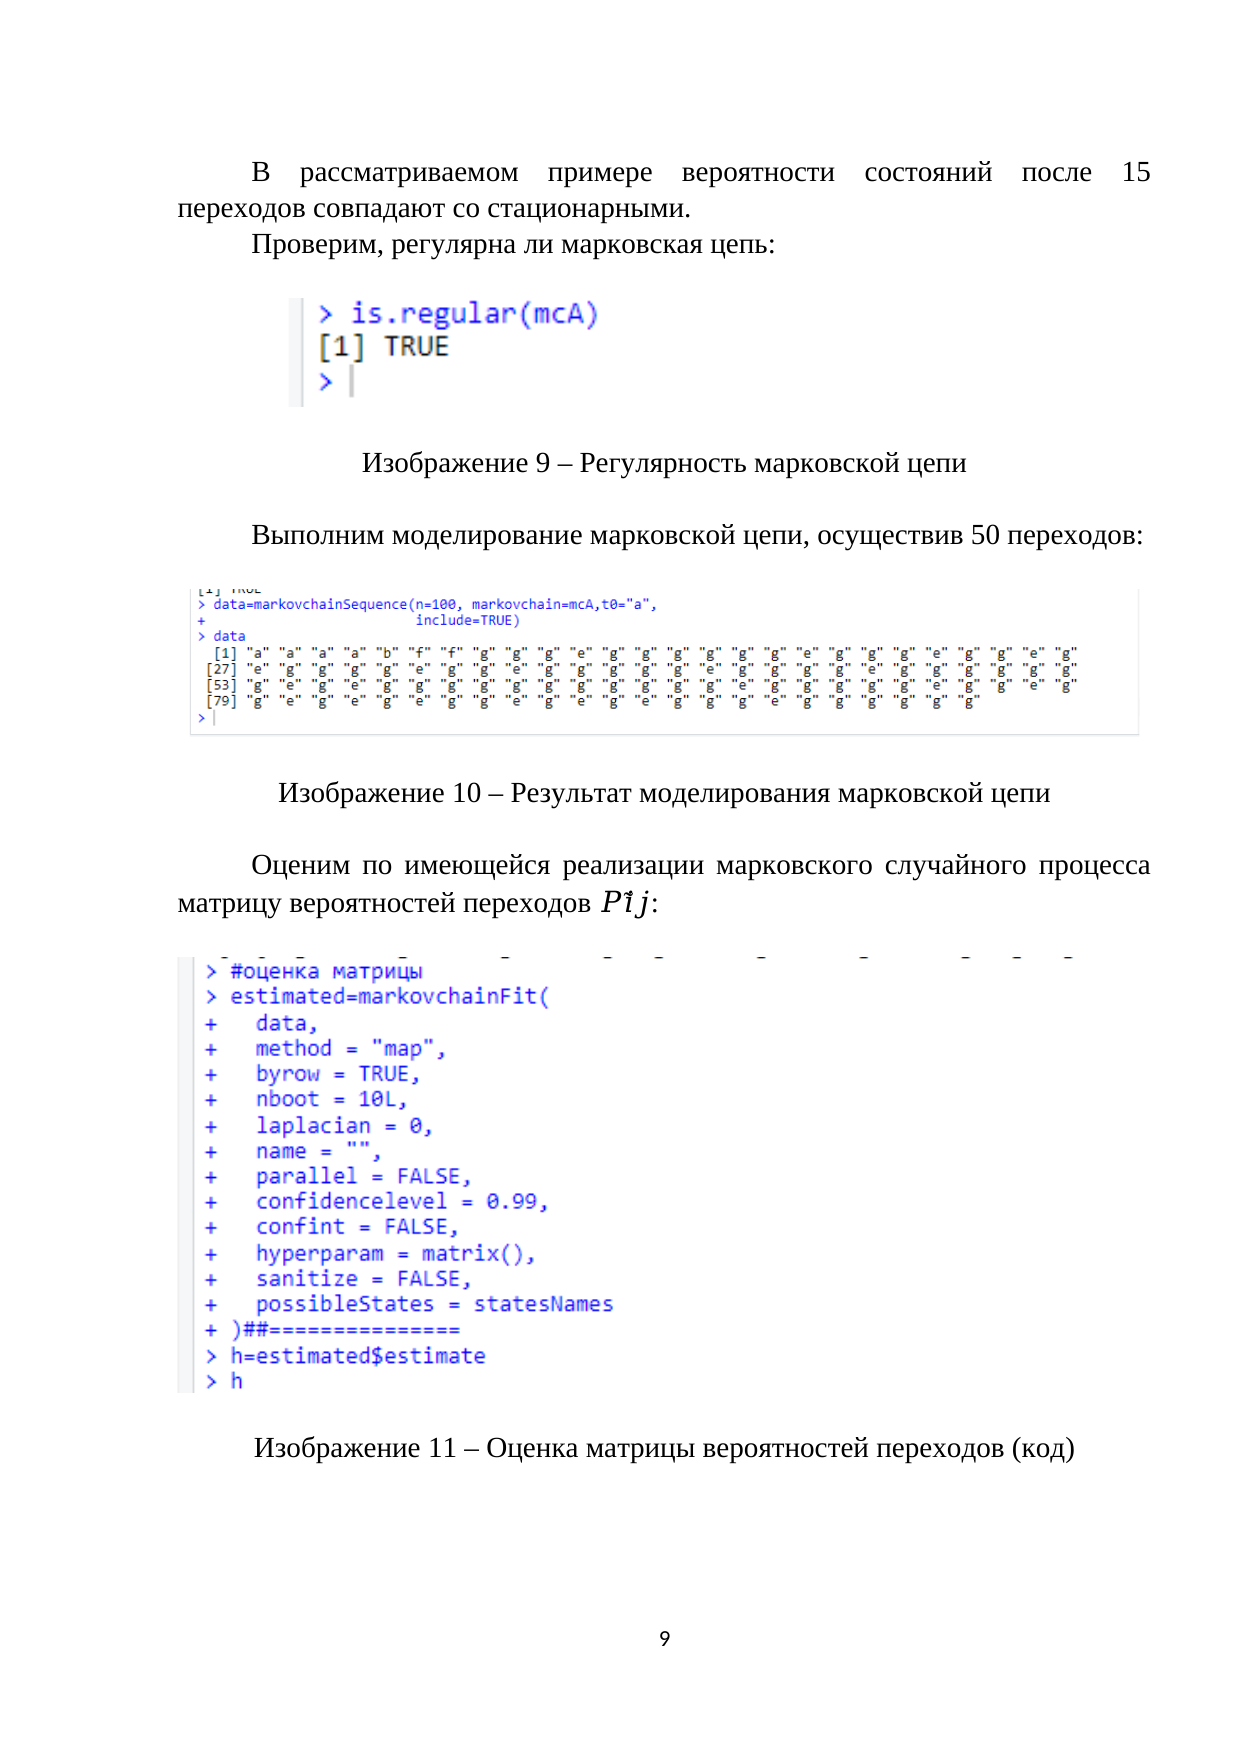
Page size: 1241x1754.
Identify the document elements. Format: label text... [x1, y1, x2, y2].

picture [177, 957, 1160, 1393]
text Изображение 10 – Результат моделирования марковской цепи [177, 775, 1152, 808]
text Оценим по имеющейся реализации марковского случайного процесса матрицу вероятностей переходов 𝑃̃𝑖𝑗: [177, 847, 1152, 918]
text Изображение 11 – Оценка матрицы вероятностей переходов (код) [177, 1431, 1152, 1464]
text Проверим, регулярна ли марковская цепь: [177, 227, 1152, 260]
text В рассматриваемом примере вероятности состояний после 15 переходов совпадают со стационарными. [177, 154, 1152, 224]
text Изображение 9 – Регулярность марковской цепи [177, 445, 1152, 478]
picture [288, 298, 1041, 407]
text Выполним моделирование марковской цепи, осуществив 50 переходов: [177, 517, 1152, 551]
picture [189, 589, 1140, 737]
